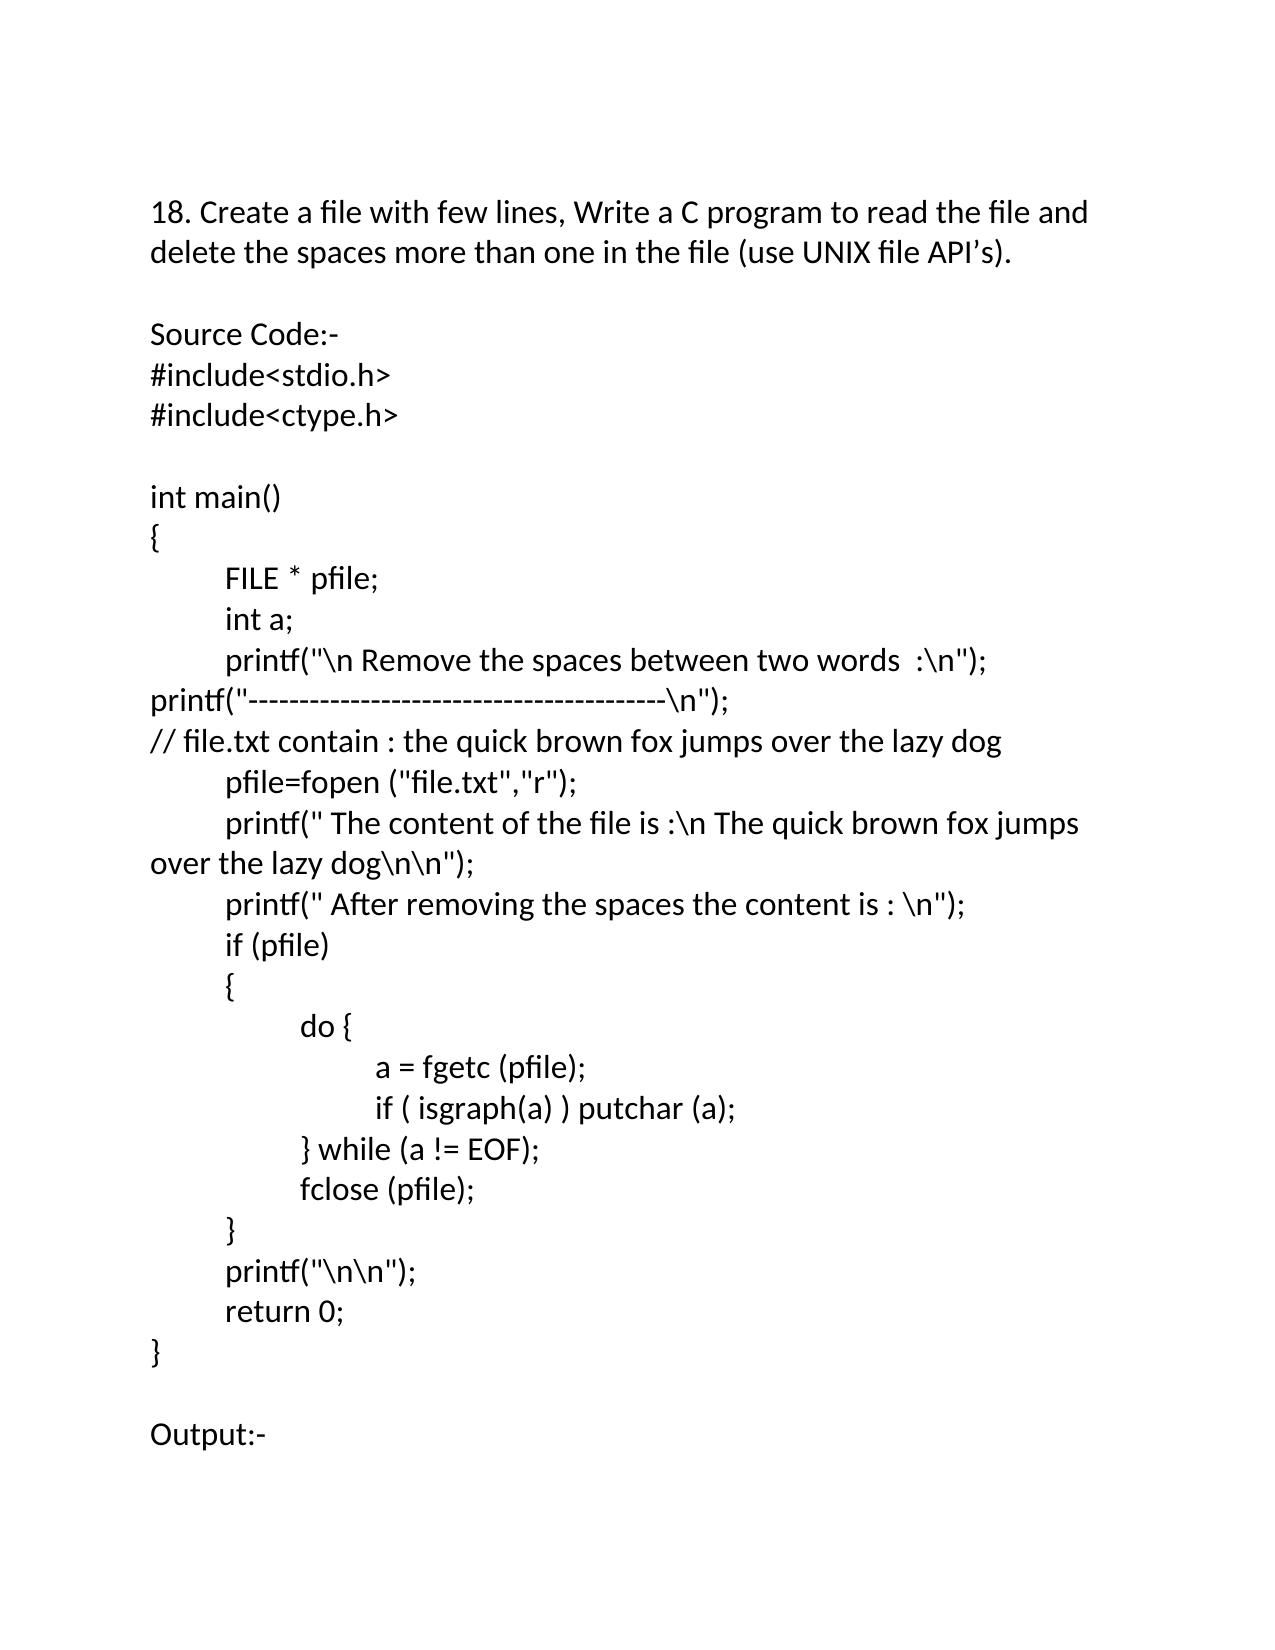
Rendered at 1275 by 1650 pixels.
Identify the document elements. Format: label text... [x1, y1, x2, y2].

text a = fgetc (pfile); [150, 1046, 1125, 1087]
text #include<stdio.h> [150, 354, 1125, 394]
text FILE * pfile; [150, 557, 1125, 598]
text { [150, 964, 1125, 1005]
text fclose (pfile); [150, 1168, 1125, 1209]
text // file.txt contain : the quick brown fox jumps over the lazy dog [150, 720, 1125, 761]
text { [150, 517, 1125, 557]
text printf(" After removing the spaces the content is : \n"); [150, 883, 1125, 924]
text } [150, 1331, 1125, 1372]
text if (pfile) [150, 924, 1125, 964]
text } while (a != EOF); [150, 1127, 1125, 1168]
text #include<ctype.h> [150, 394, 1125, 435]
text return 0; [150, 1290, 1125, 1331]
text printf("\n\n"); [150, 1250, 1125, 1290]
text int main() [150, 476, 1125, 517]
text Source Code:- [150, 313, 1125, 354]
text do { [150, 1005, 1125, 1046]
text Output:- [150, 1413, 1125, 1453]
text printf("\n Remove the spaces between two words :\n"); [150, 639, 1125, 679]
text pfile=fopen ("file.txt","r"); [150, 761, 1125, 802]
text 18. Create a file with few lines, Write a C program to read the file and delete the spaces more than one in the file (use UNIX file API’s). [150, 191, 1125, 272]
text printf(" The content of the file is :\n The quick brown fox jumps over the lazy dog\n\n"); [150, 802, 1125, 883]
text int a; [150, 598, 1125, 639]
text } [150, 1209, 1125, 1250]
text printf("-----------------------------------------\n"); [150, 679, 1125, 720]
text if ( isgraph(a) ) putchar (a); [150, 1087, 1125, 1127]
